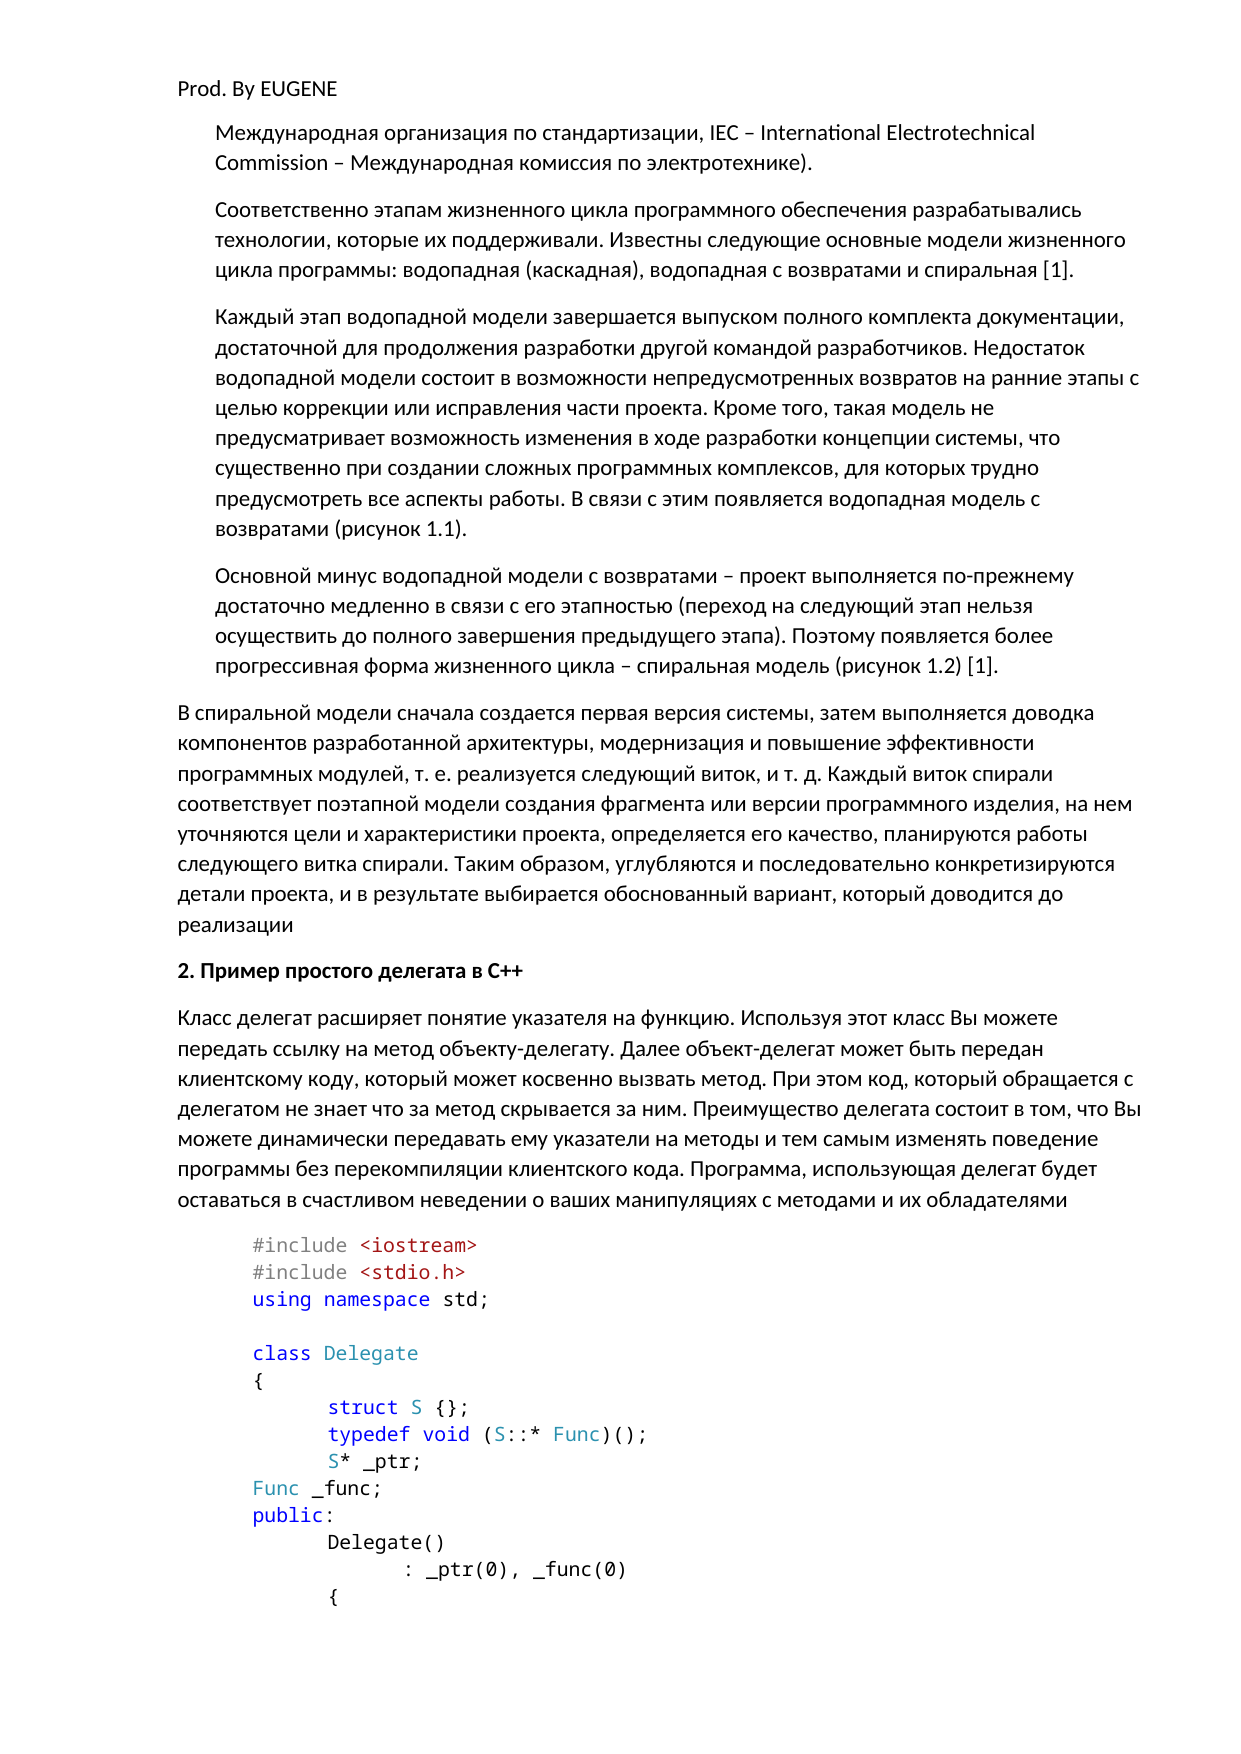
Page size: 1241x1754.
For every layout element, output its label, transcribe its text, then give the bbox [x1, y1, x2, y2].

list class Delegate [252, 1339, 1152, 1367]
list S* _ptr; [252, 1447, 1152, 1474]
list { [252, 1367, 1152, 1393]
list public: [252, 1501, 1152, 1528]
text Основной минус водопадной модели с возвратами – проект выполняется по-прежнему достаточно медленно в связи с его этапностью (переход на следующий этап нельзя осуществить до полного завершения предыдущего этапа). Поэтому появляется более прогрессивная форма жизненного цикла – спиральная модель (рисунок 1.2) [1]. [215, 561, 1152, 679]
text Соответственно этапам жизненного цикла программного обеспечения разрабатывались технологии, которые их поддерживали. Известны следующие основные модели жизненного цикла программы: водопадная (каскадная), водопадная с возвратами и спиральная [1]. [215, 195, 1152, 284]
list #include <stdio.h> [252, 1259, 1152, 1286]
text В спиральной модели сначала создается первая версия системы, затем выполняется доводка компонентов разработанной архитектуры, модернизация и повышение эффективности программных модулей, т. е. реализуется следующий виток, и т. д. Каждый виток спирали соответствует поэтапной модели создания фрагмента или версии программного изделия, на нем уточняются цели и характеристики проекта, определяется его качество, планируются работы следующего витка спирали. Таким образом, углубляются и последовательно конкретизируются детали проекта, и в результате выбирается обоснованный вариант, который доводится до реализации [177, 698, 1152, 938]
list : _ptr(0), _func(0) [252, 1555, 1152, 1582]
list { [252, 1582, 1152, 1609]
text Func _func; [177, 1474, 1152, 1501]
list using namespace std; [252, 1286, 1152, 1313]
text Класс делегат расширяет понятие указателя на функцию. Используя этот класс Вы можете передать ссылку на метод объекту-делегату. Далее объект-делегат может быть передан клиентскому коду, который может косвенно вызвать метод. При этом код, который обращается с делегатом не знает что за метод скрывается за ним. Преимущество делегата состоит в том, что Вы можете динамически передавать ему указатели на методы и тем самым изменять поведение программы без перекомпиляции клиентского кода. Программа, использующая делегат будет оставаться в счастливом неведении о ваших манипуляциях с методами и их обладателями [177, 1003, 1152, 1213]
list struct S {}; [252, 1393, 1152, 1421]
list Delegate() [252, 1528, 1152, 1555]
list #include <iostream> [252, 1232, 1152, 1259]
text 2. Пример простого делегата в С++ [177, 957, 1152, 985]
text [215, 118, 1152, 176]
text Каждый этап водопадной модели завершается выпуском полного комплекта документации, достаточной для продолжения разработки другой командой разработчиков. Недостаток водопадной модели состоит в возможности непредусмотренных возвратов на ранние этапы с целью коррекции или исправления части проекта. Кроме того, такая модель не предусматривает возможность изменения в ходе разработки концепции системы, что существенно при создании сложных программных комплексов, для которых трудно предусмотреть все аспекты работы. В связи с этим появляется водопадная модель с возвратами (рисунок 1.1). [215, 302, 1152, 542]
list typedef void (S::* Func)(); [252, 1421, 1152, 1447]
